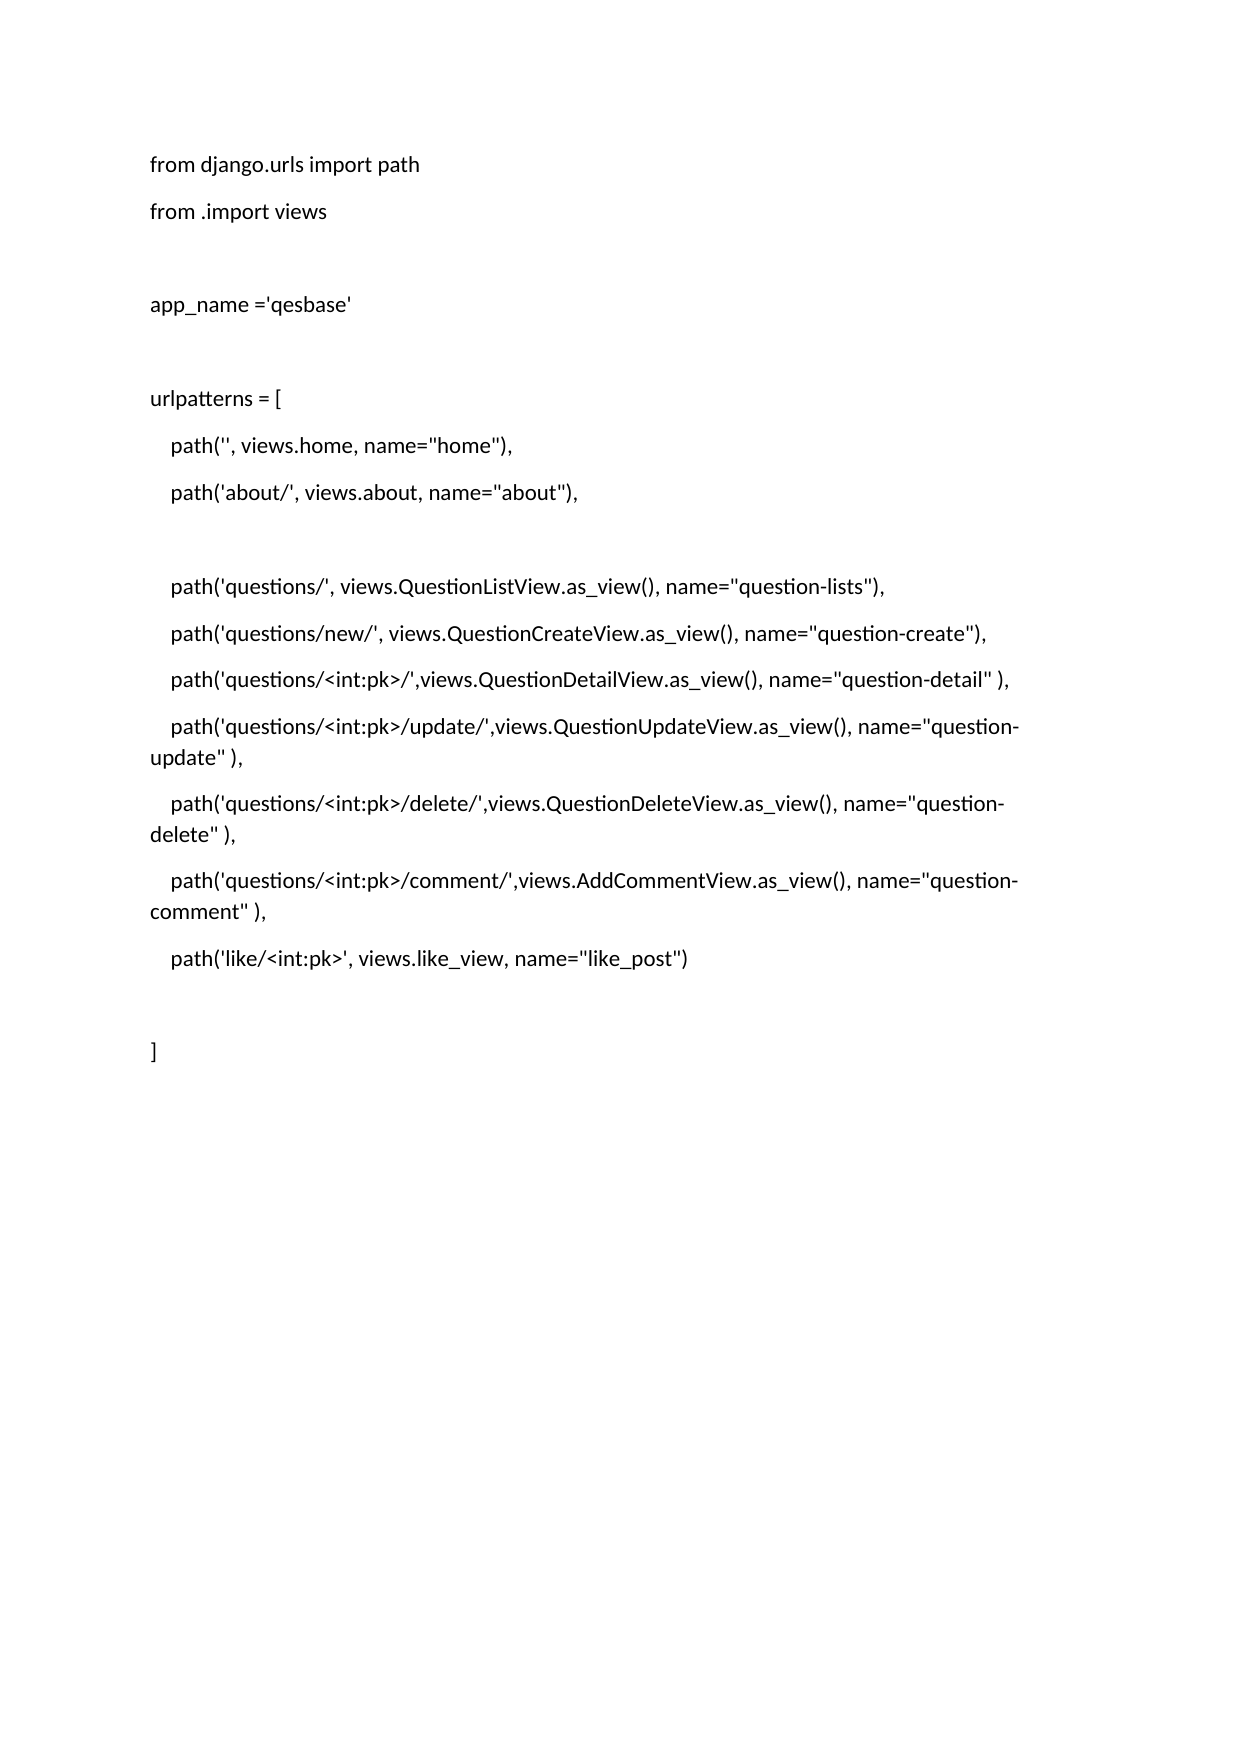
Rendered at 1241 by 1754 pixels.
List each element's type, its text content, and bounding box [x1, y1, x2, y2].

text path('questions/', views.QuestionListView.as_view(), name="question-lists"), [150, 572, 1090, 600]
text path('questions/<int:pk>/delete/',views.QuestionDeleteView.as_view(), name="question-delete" ), [150, 789, 1090, 848]
text path('questions/<int:pk>/',views.QuestionDetailView.as_view(), name="question-detail" ), [150, 666, 1090, 694]
text path('questions/<int:pk>/update/',views.QuestionUpdateView.as_view(), name="question-update" ), [150, 712, 1090, 771]
text path('', views.home, name="home"), [150, 431, 1090, 459]
text from .import views [150, 197, 1090, 225]
text from django.urls import path [150, 150, 1090, 178]
text urlpatterns = [ [150, 384, 1090, 412]
text path('about/', views.about, name="about"), [150, 478, 1090, 506]
text path('questions/new/', views.QuestionCreateView.as_view(), name="question-create"), [150, 619, 1090, 647]
text app_name ='qesbase' [150, 291, 1090, 319]
text path('questions/<int:pk>/comment/',views.AddCommentView.as_view(), name="question-comment" ), [150, 867, 1090, 925]
text ] [150, 1037, 1090, 1066]
text path('like/<int:pk>', views.like_view, name="like_post") [150, 944, 1090, 972]
